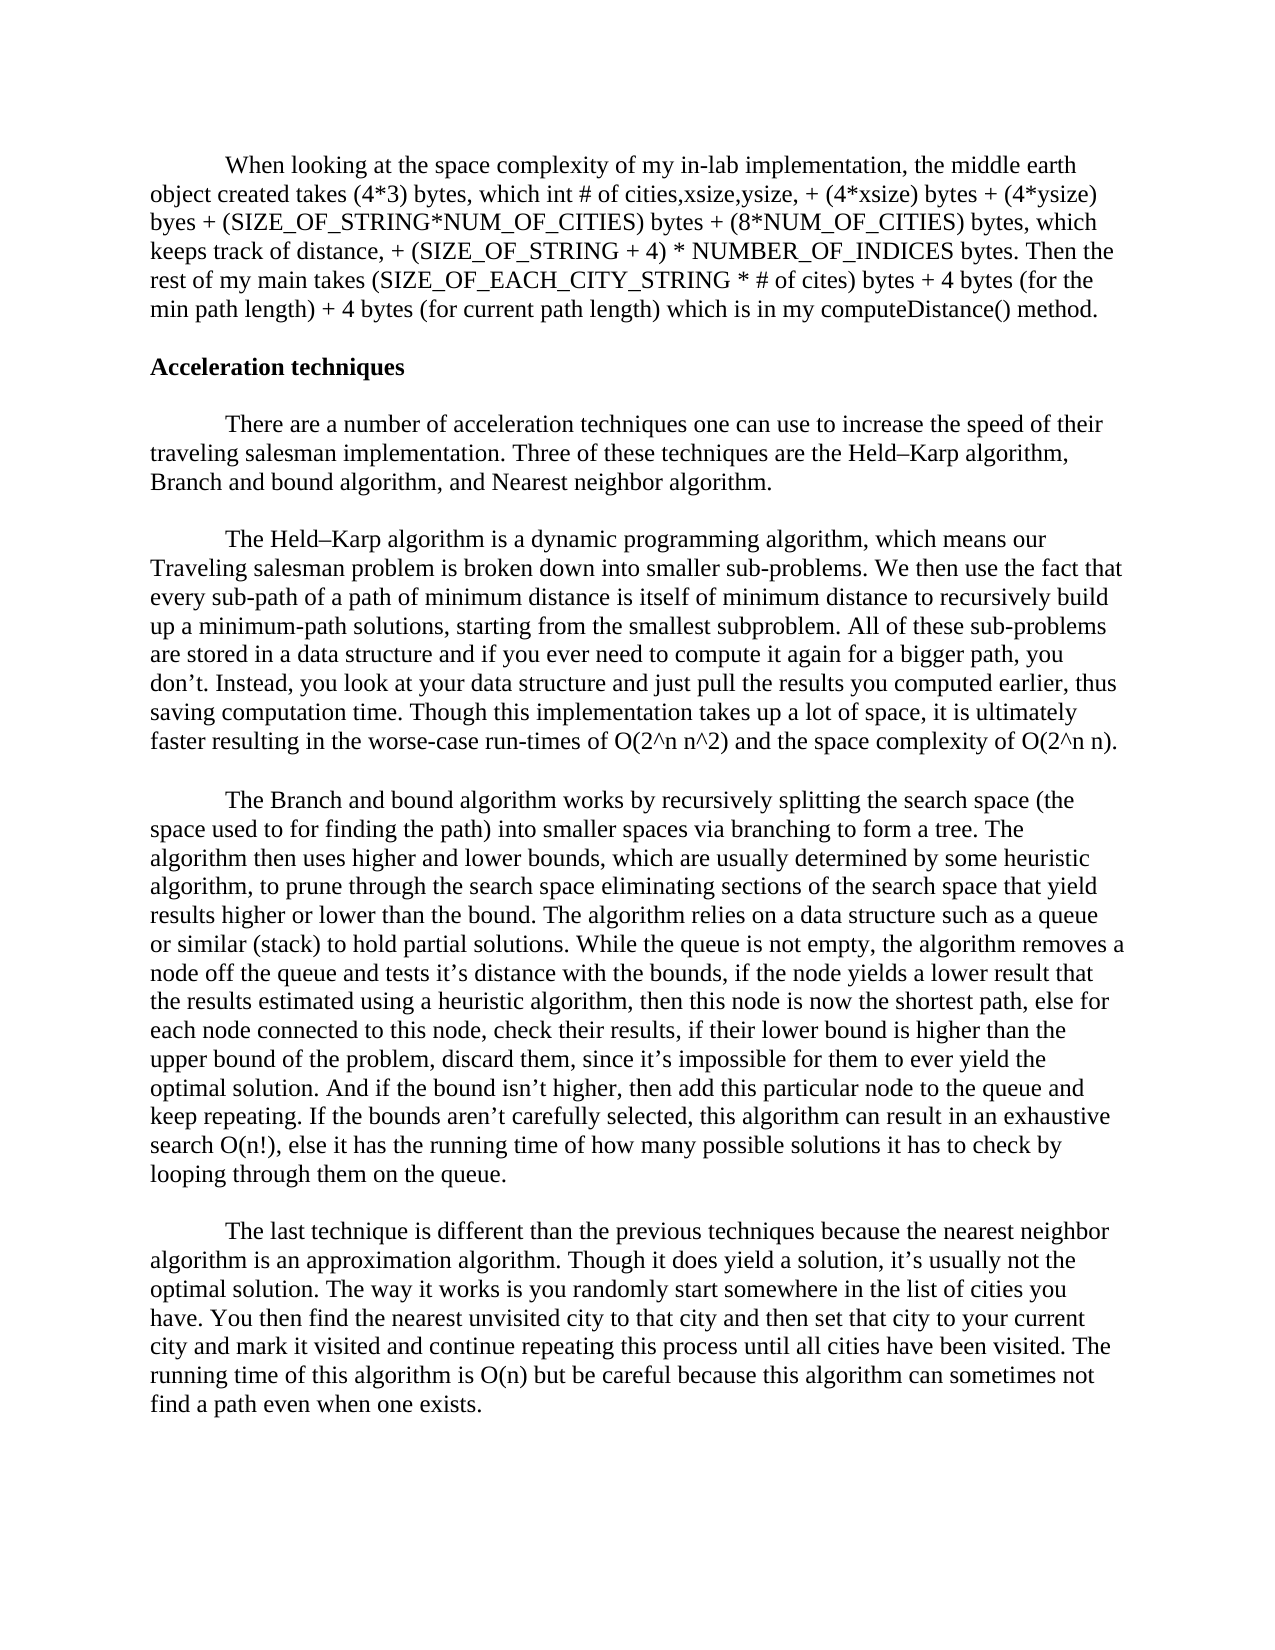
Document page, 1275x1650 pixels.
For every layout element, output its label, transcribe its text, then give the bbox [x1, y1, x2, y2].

text The Held–Karp algorithm is a dynamic programming algorithm, which means our Traveling salesman problem is broken down into smaller sub-problems. We then use the fact that every sub-path of a path of minimum distance is itself of minimum distance to recursively build up a minimum-path solutions, starting from the smallest subproblem. All of these sub-problems are stored in a data structure and if you ever need to compute it again for a bigger path, you don’t. Instead, you look at your data structure and just pull the results you computed earlier, thus saving computation time. Though this implementation takes up a lot of space, it is ultimately faster resulting in the worse-case run-times of O(2^n n^2) and the space complexity of O(2^n n). [150, 524, 1125, 754]
text There are a number of acceleration techniques one can use to increase the speed of their traveling salesman implementation. Three of these techniques are the Held–Karp algorithm, Branch and bound algorithm, and Nearest neighbor algorithm. [150, 409, 1125, 496]
text When looking at the space complexity of my in-lab implementation, the middle earth object created takes (4*3) bytes, which int # of cities,xsize,ysize, + (4*xsize) bytes + (4*ysize) byes + (SIZE_OF_STRING*NUM_OF_CITIES) bytes + (8*NUM_OF_CITIES) bytes, which keeps track of distance, + (SIZE_OF_STRING + 4) * NUMBER_OF_INDICES bytes. Then the rest of my main takes (SIZE_OF_EACH_CITY_STRING * # of cites) bytes + 4 bytes (for the min path length) + 4 bytes (for current path length) which is in my computeDistance() method. [150, 150, 1125, 322]
subtitle Acceleration techniques [150, 352, 1125, 380]
text The Branch and bound algorithm works by recursively splitting the search space (the space used to for finding the path) into smaller spaces via branching to form a tree. The algorithm then uses higher and lower bounds, which are usually determined by some heuristic algorithm, to prune through the search space eliminating sections of the search space that yield results higher or lower than the bound. The algorithm relies on a data structure such as a queue or similar (stack) to hold partial solutions. While the queue is not empty, the algorithm removes a node off the queue and tests it’s distance with the bounds, if the node yields a lower result that the results estimated using a heuristic algorithm, then this node is now the shortest path, else for each node connected to this node, check their results, if their lower bound is higher than the upper bound of the problem, discard them, since it’s impossible for them to ever yield the optimal solution. And if the bound isn’t higher, then add this particular node to the queue and keep repeating. If the bounds aren’t carefully selected, this algorithm can result in an exhaustive search O(n!), else it has the running time of how many possible solutions it has to check by looping through them on the queue. [150, 785, 1125, 1188]
text The last technique is different than the previous techniques because the nearest neighbor algorithm is an approximation algorithm. Though it does yield a solution, it’s usually not the optimal solution. The way it works is you randomly start somewhere in the list of cities you have. You then find the nearest unvisited city to that city and then set that city to your current city and mark it visited and continue repeating this process until all cities have been visited. The running time of this algorithm is O(n) but be careful because this algorithm can sometimes not find a path even when one exists. [150, 1216, 1125, 1418]
